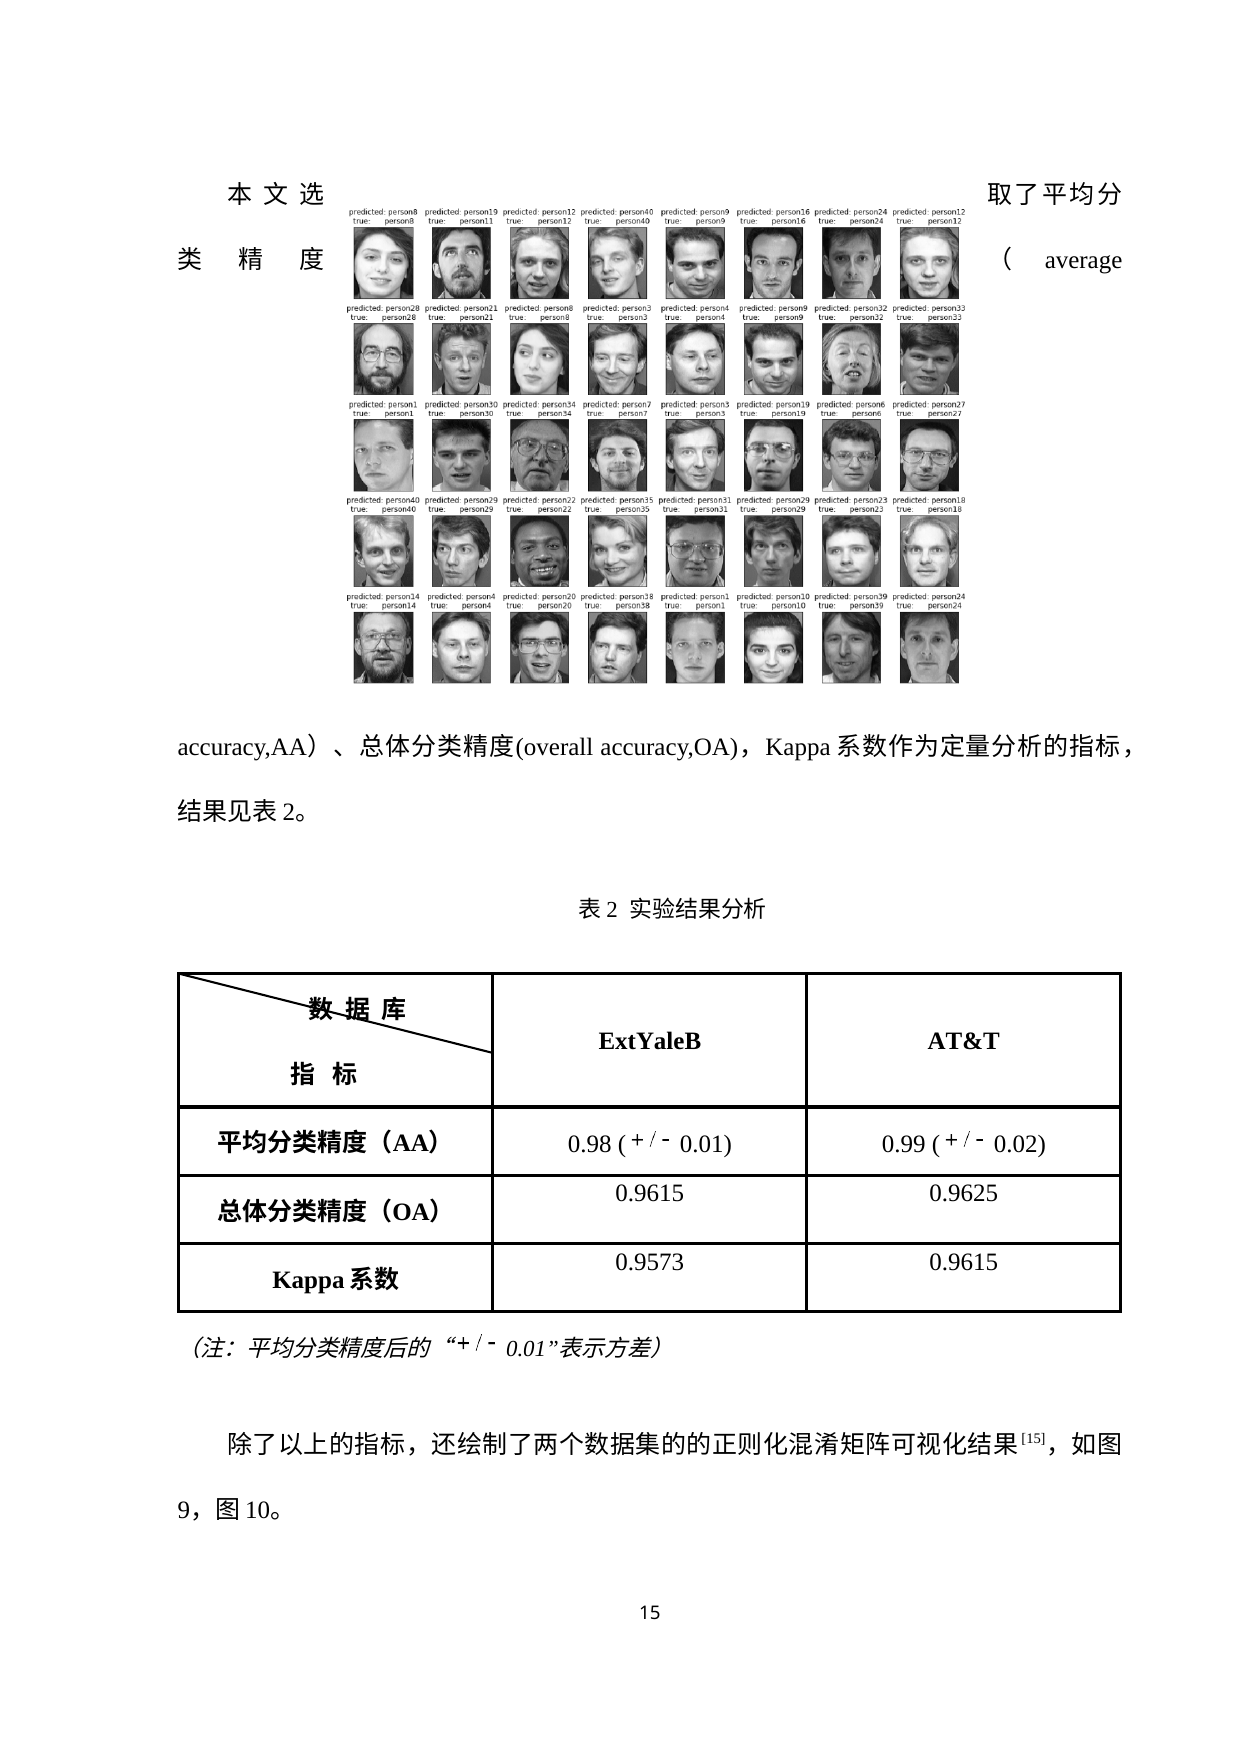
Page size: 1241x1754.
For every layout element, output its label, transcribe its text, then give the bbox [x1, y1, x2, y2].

table_cell 0.9615 [808, 1245, 1119, 1310]
table_cell 0.9625 [808, 1177, 1119, 1242]
table_cell 0.99 (0.02) [808, 1109, 1119, 1173]
table_header ExtYaleB [494, 975, 805, 1105]
text （注：平均分类精度后的“0.01”表示方差） [177, 1313, 1122, 1378]
table_cell 0.98 (0.01) [494, 1109, 805, 1173]
table_header 数 据 库 指 标 [180, 976, 491, 1105]
table_cell 0.9615 [494, 1177, 805, 1242]
table_header AT&T [808, 975, 1119, 1105]
picture [342, 204, 969, 686]
table_header 数 据 库 指 标 [193, 975, 491, 1051]
text 除了以上的指标，还绘制了两个数据集的的正则化混淆矩阵可视化结果[15]，如图9，图10。 [177, 1410, 1122, 1540]
table_cell 0.9573 [494, 1245, 805, 1310]
table_cell 总体分类精度（OA） [180, 1177, 491, 1242]
table_cell 平均分类精度（AA） [180, 1109, 491, 1173]
table_cell Kappa系数 [180, 1245, 491, 1310]
text 表2 实验结果分析 [177, 875, 1122, 940]
